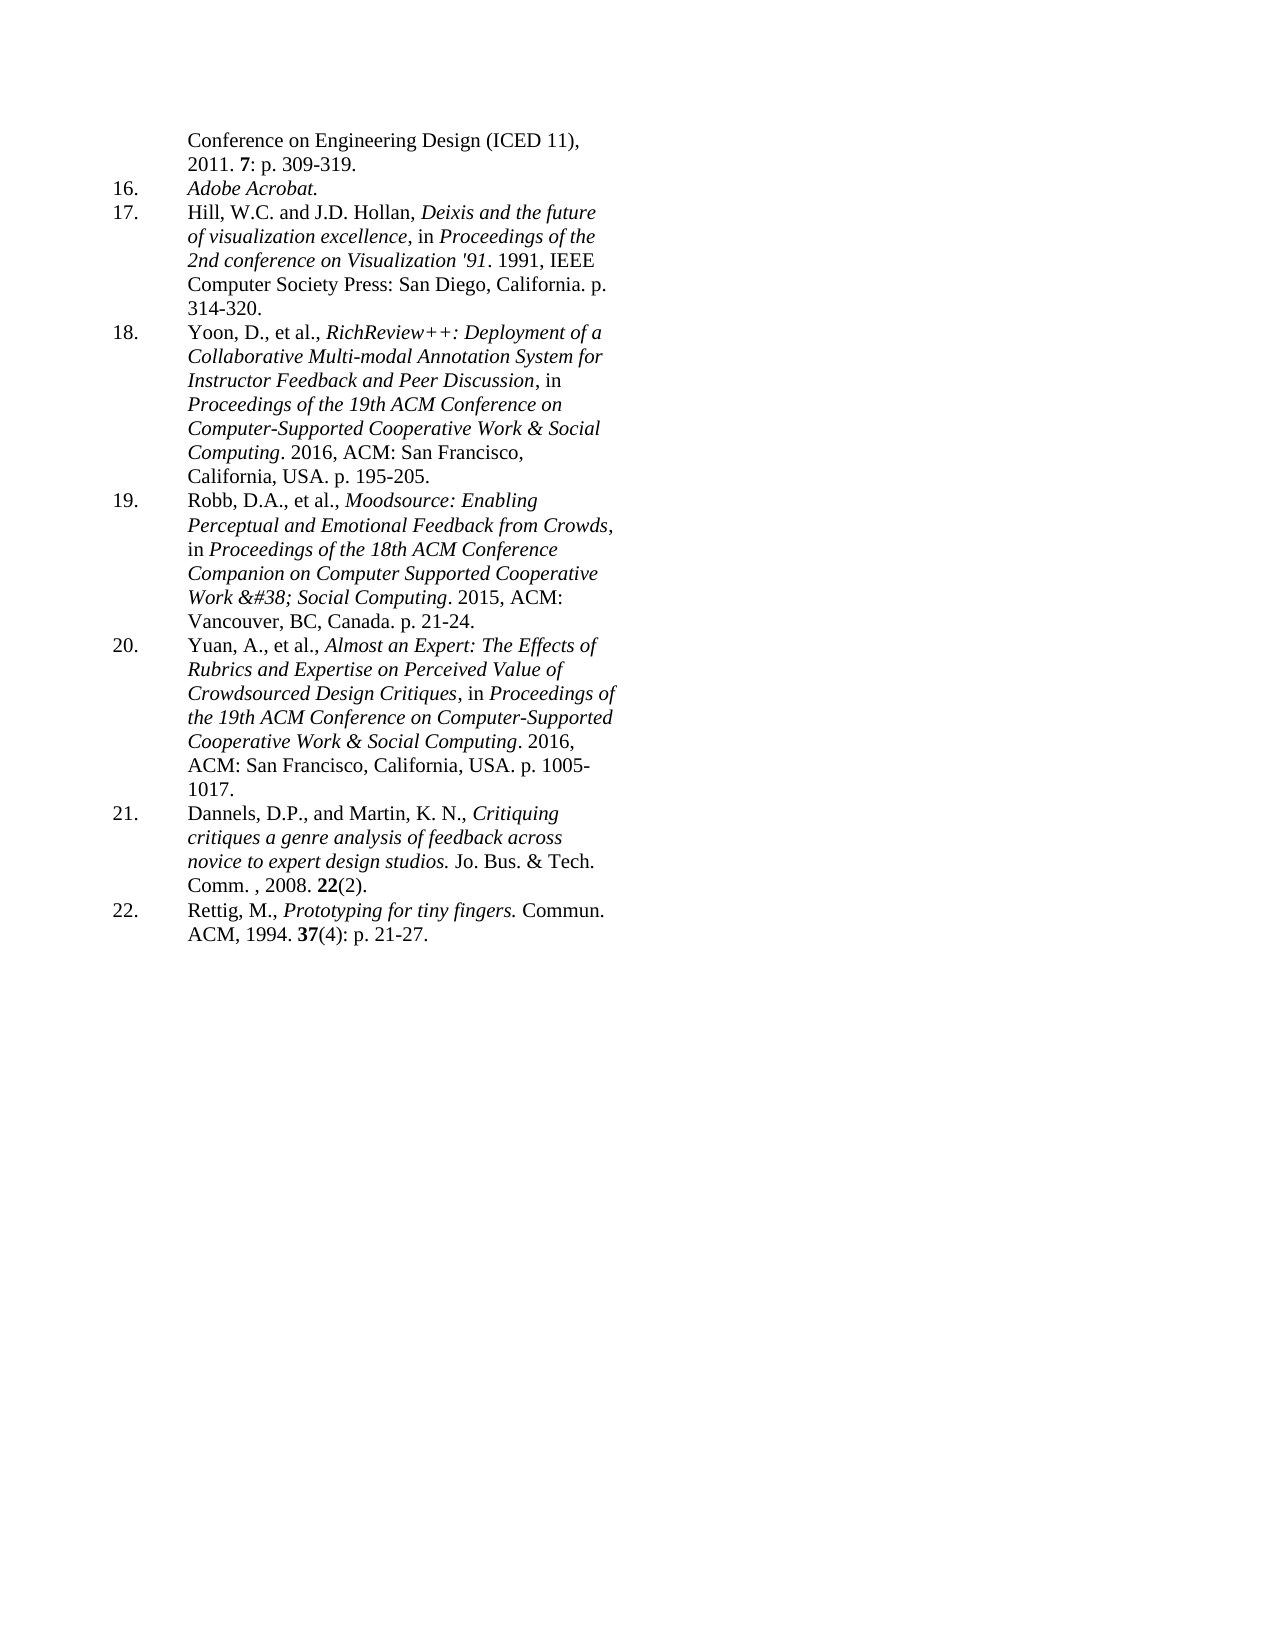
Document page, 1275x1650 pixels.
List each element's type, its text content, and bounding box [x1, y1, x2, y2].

text 17. Hill, W.C. and J.D. Hollan, Deixis and the future of visualization excellence, in Proceedings of the 2nd conference on Visualization '91. 1991, IEEE Computer Society Press: San Diego, California. p. 314-320. [112, 200, 615, 320]
text 20. Yuan, A., et al., Almost an Expert: The Effects of Rubrics and Expertise on Perceived Value of Crowdsourced Design Critiques, in Proceedings of the 19th ACM Conference on Computer-Supported Cooperative Work & Social Computing. 2016, ACM: San Francisco, California, USA. p. 1005-1017. [112, 633, 615, 801]
text 22. Rettig, M., Prototyping for tiny fingers. Commun. ACM, 1994. 37(4): p. 21-27. [112, 897, 615, 946]
text 18. Yoon, D., et al., RichReview++: Deployment of a Collaborative Multi-modal Annotation System for Instructor Feedback and Peer Discussion, in Proceedings of the 19th ACM Conference on Computer-Supported Cooperative Work & Social Computing. 2016, ACM: San Francisco, California, USA. p. 195-205. [112, 320, 615, 488]
text 21. Dannels, D.P., and Martin, K. N., Critiquing critiques a genre analysis of feedback across novice to expert design studios. Jo. Bus. & Tech. Comm. , 2008. 22(2). [112, 801, 615, 897]
text 16. Adobe Acrobat. [112, 176, 615, 200]
text 19. Robb, D.A., et al., Moodsource: Enabling Perceptual and Emotional Feedback from Crowds, in Proceedings of the 18th ACM Conference Companion on Computer Supported Cooperative Work &#38; Social Computing. 2015, ACM: Vancouver, BC, Canada. p. 21-24. [112, 488, 615, 633]
